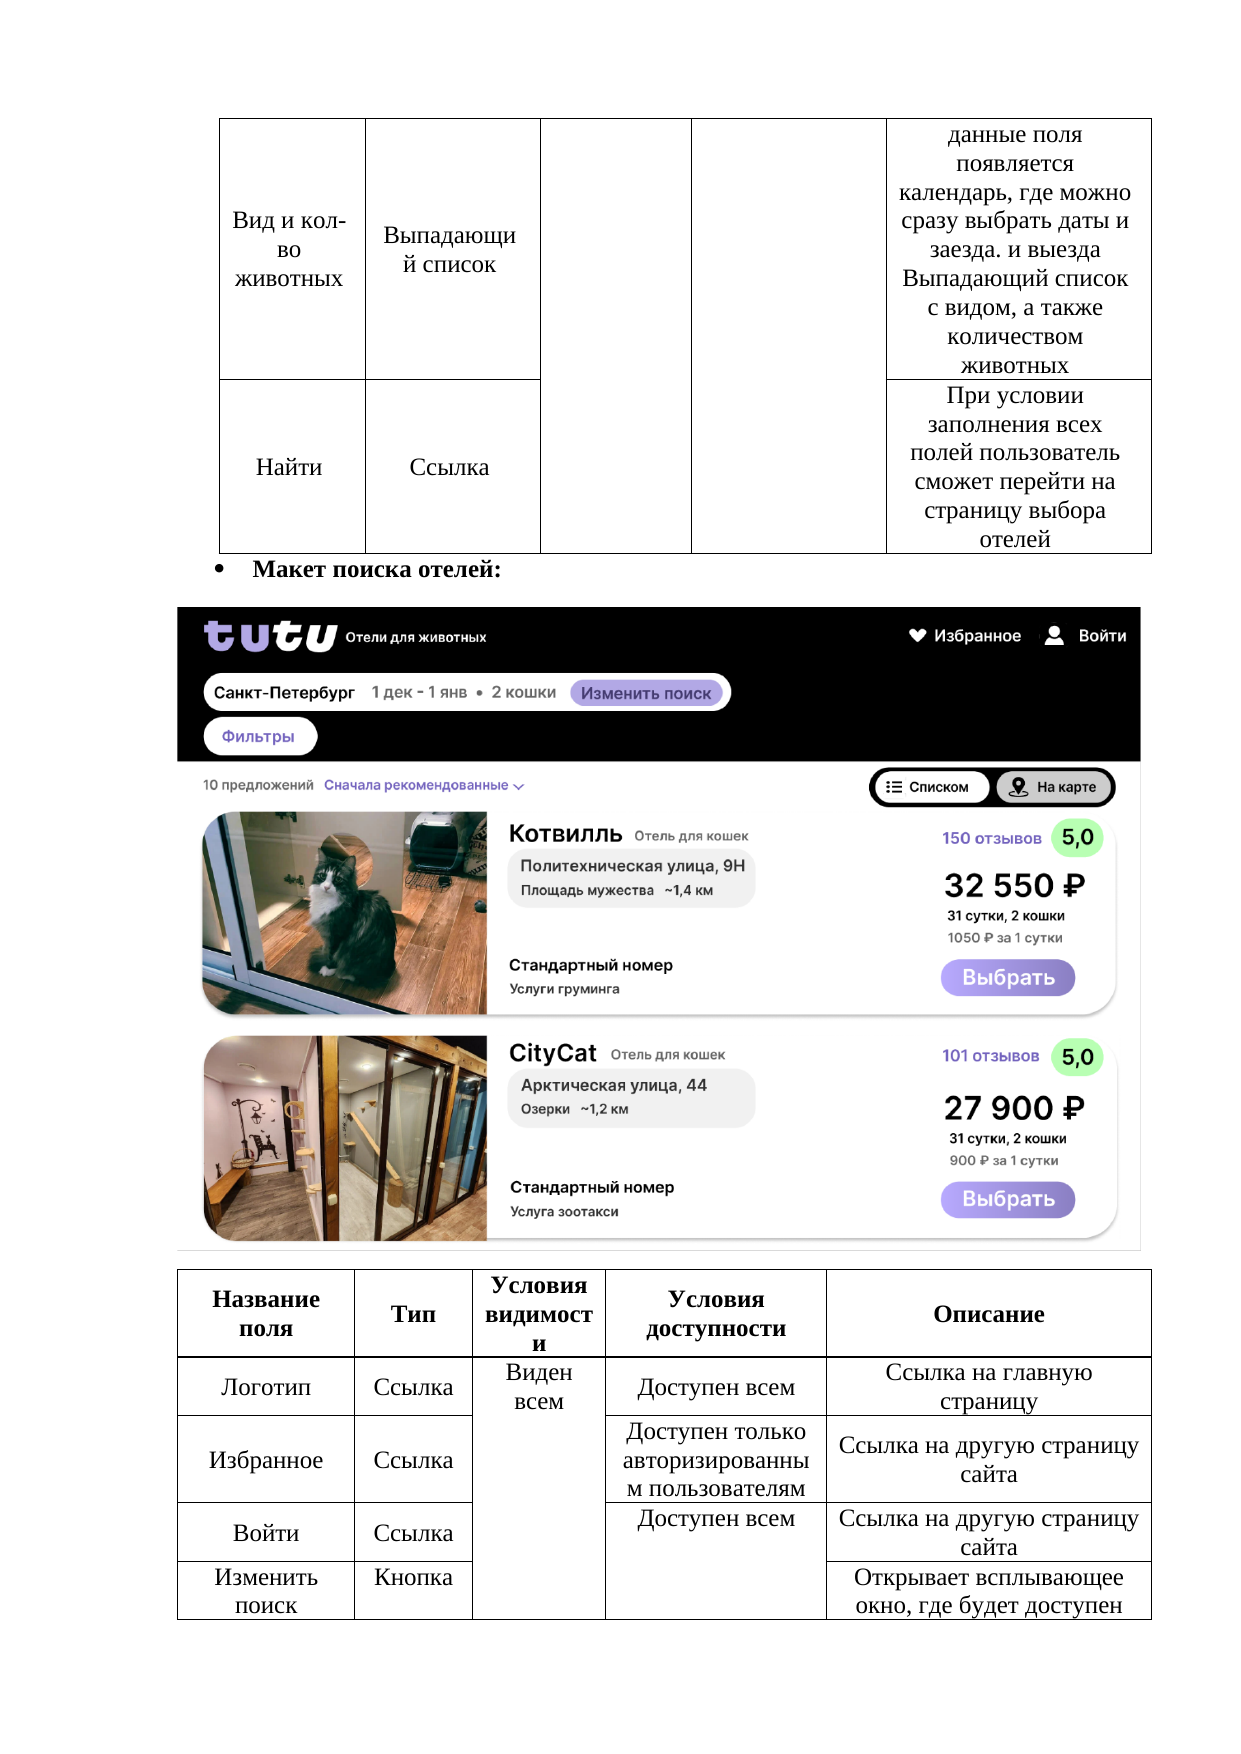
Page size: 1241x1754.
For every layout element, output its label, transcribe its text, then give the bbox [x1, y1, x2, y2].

table_cell Кнопка [355, 1562, 472, 1619]
table_header Название поля [178, 1270, 354, 1356]
table_cell Доступен всем [606, 1503, 826, 1619]
table_cell Изменить поиск [178, 1562, 354, 1619]
table_cell Войти [178, 1503, 354, 1561]
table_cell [827, 1562, 1151, 1619]
table_cell Ссылка [355, 1358, 472, 1415]
table_header Описание [827, 1270, 1151, 1356]
table_cell Ссылка [355, 1503, 472, 1561]
table_header Условия доступности [606, 1270, 826, 1356]
table_cell Логотип [178, 1358, 354, 1415]
picture [177, 607, 1141, 1251]
table_cell Найти [220, 380, 365, 553]
table_cell Ссылка [355, 1416, 472, 1502]
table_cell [366, 119, 540, 379]
table_cell Ссылка на другую страницу сайта [827, 1416, 1151, 1502]
table_cell Вид и кол-во животных [220, 119, 365, 379]
table_header Условия видимости [473, 1270, 605, 1356]
list Макет поиска отелей: [215, 554, 1152, 583]
table_cell Ссылка [366, 380, 540, 553]
table_cell При условии заполнения всех полей пользователь сможет перейти на страницу выбора отелей [887, 380, 1151, 553]
table_cell Ссылка на другую страницу сайта [827, 1503, 1151, 1561]
table_cell Ссылка на главную страницу [827, 1358, 1151, 1415]
table_header Тип [355, 1270, 472, 1356]
table_cell Виден всем [473, 1358, 605, 1619]
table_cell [887, 119, 1151, 379]
table_cell Доступен только авторизированным пользователям [606, 1416, 826, 1502]
table_cell Избранное [178, 1416, 354, 1502]
table_cell Доступен всем [606, 1358, 826, 1415]
